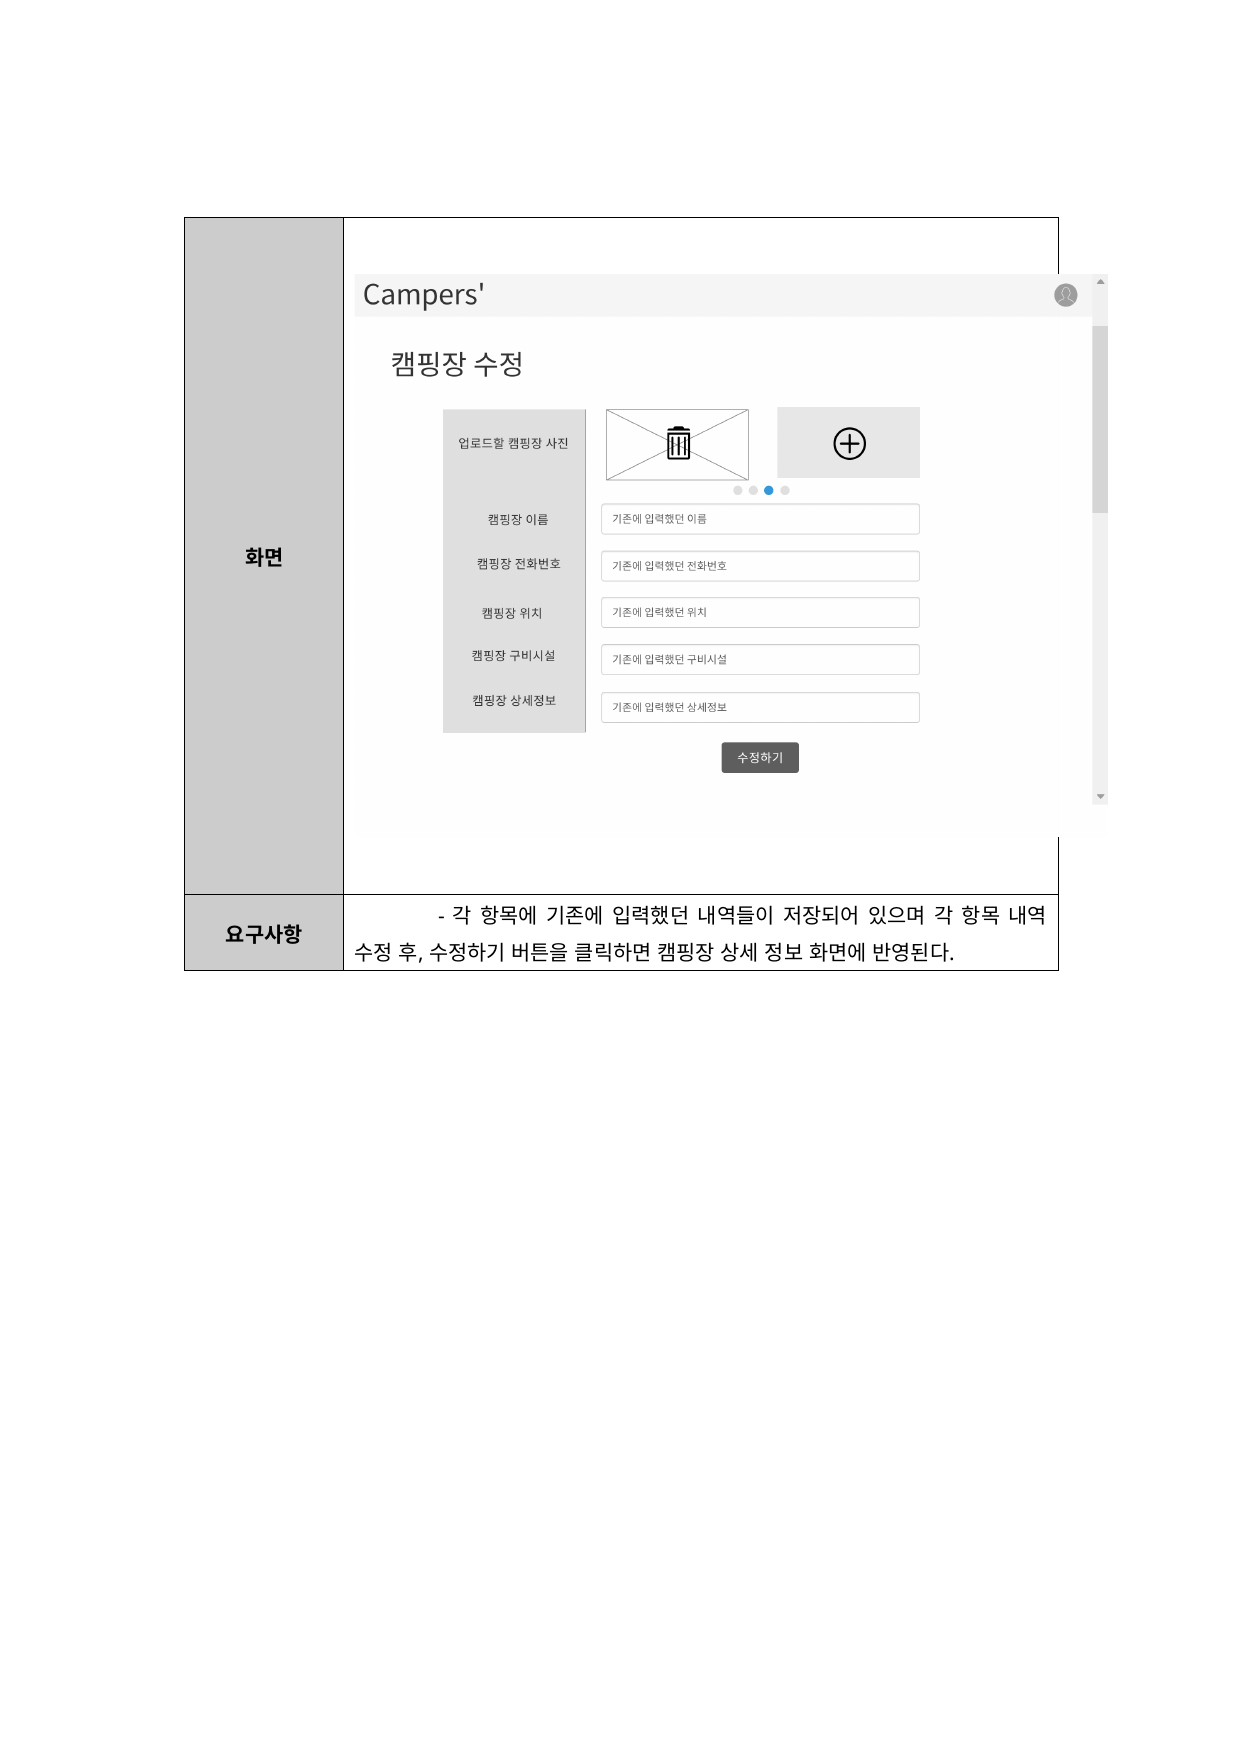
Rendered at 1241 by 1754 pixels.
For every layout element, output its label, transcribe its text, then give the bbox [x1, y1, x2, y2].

picture [354, 274, 1108, 837]
table_cell - 각 항목에 기존에 입력했던 내역들이 저장되어 있으며 각 항목 내역 수정 후, 수정하기 버튼을 클릭하면 캠핑장 상세 정보 화면에 반영된다. [344, 895, 1058, 970]
table_cell [344, 218, 1058, 894]
table_cell 요구사항 [185, 895, 343, 970]
table_cell 화면 [185, 218, 343, 894]
